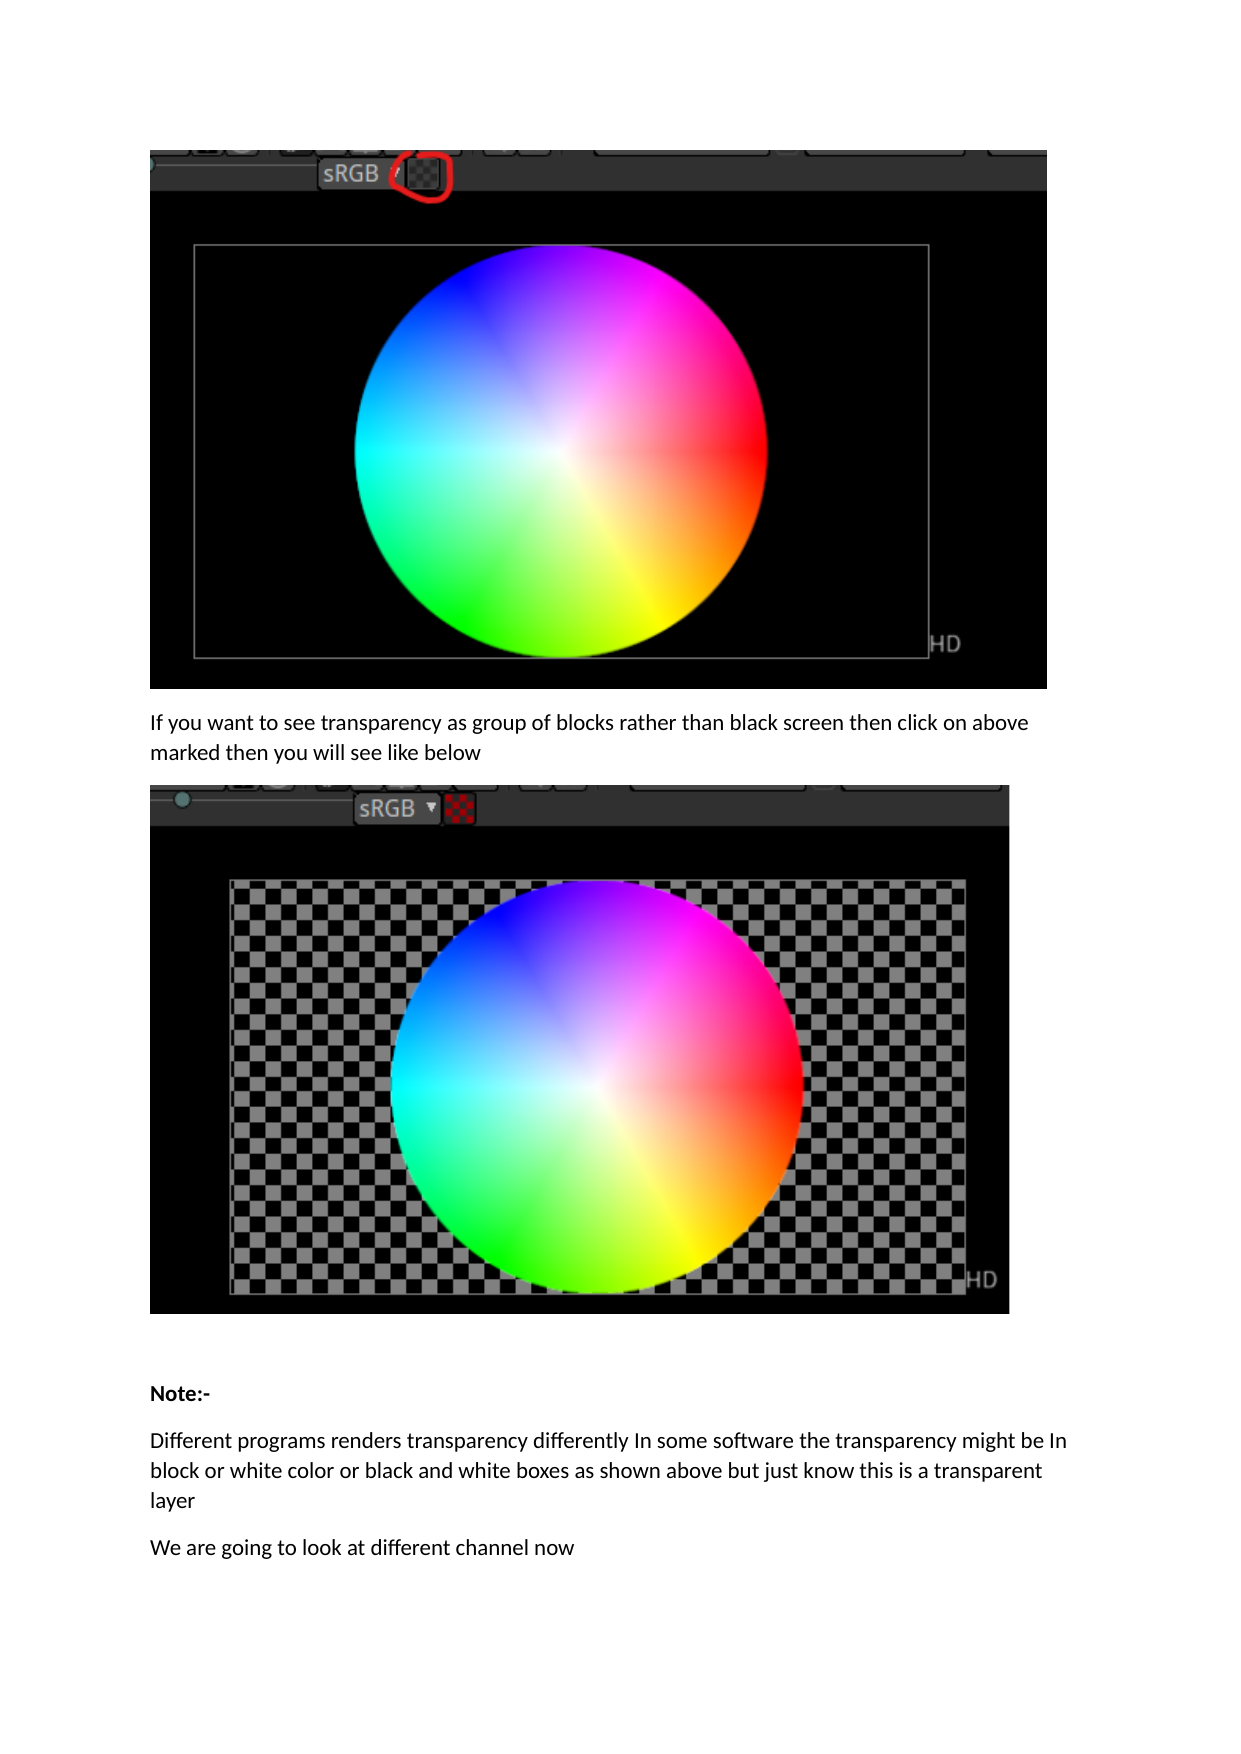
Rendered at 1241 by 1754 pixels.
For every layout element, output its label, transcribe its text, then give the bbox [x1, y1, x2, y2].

text If you want to see transparency as group of blocks rather than black screen then click on above marked then you will see like below [150, 708, 1090, 766]
picture [150, 785, 1010, 1314]
text We are going to look at different channel now [150, 1533, 1090, 1561]
text Note:- [150, 1379, 1090, 1407]
picture [150, 150, 1047, 689]
text Different programs renders transparency differently In some software the transparency might be In block or white color or black and white boxes as shown above but just know this is a transparent layer [150, 1426, 1090, 1514]
